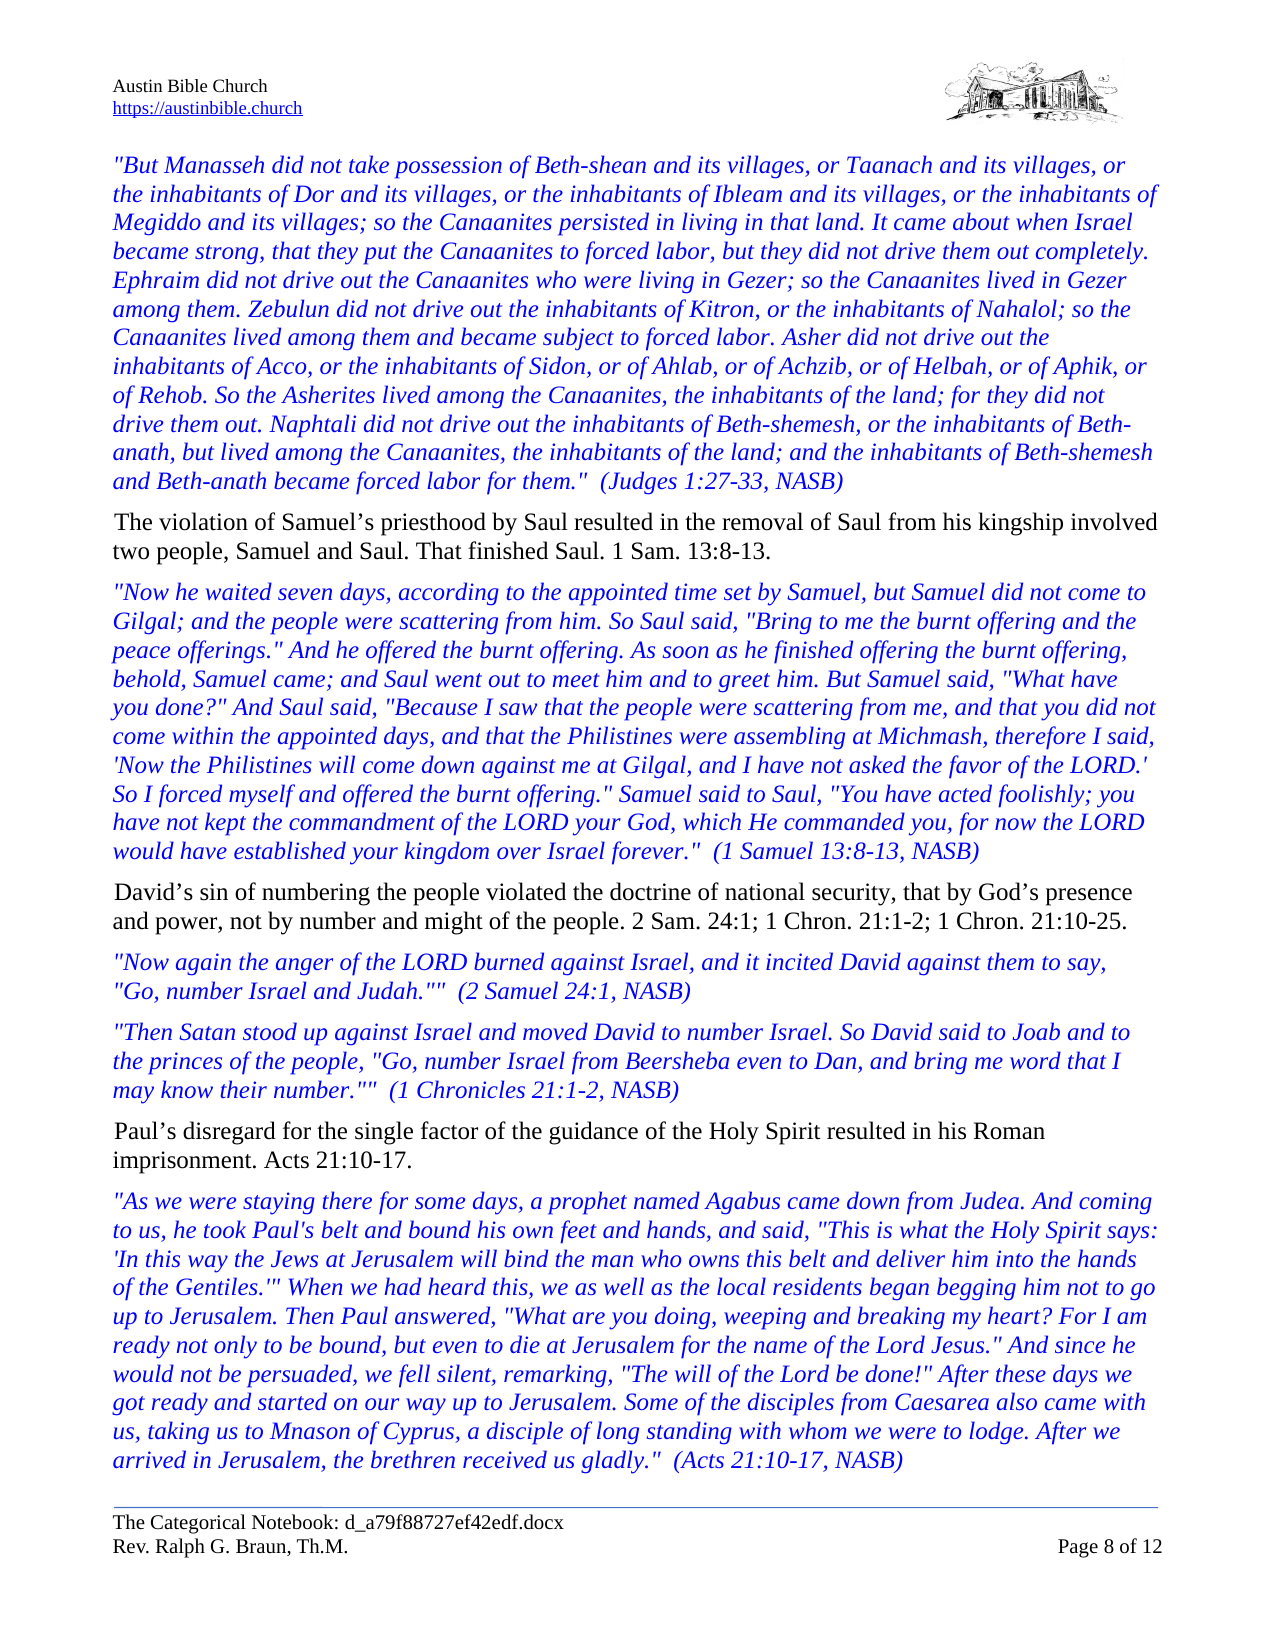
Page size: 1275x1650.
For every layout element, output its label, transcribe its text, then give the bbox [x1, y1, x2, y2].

text "Now again the anger of the LORD burned against Israel, and it incited David against them to say, "Go, number Israel and Judah."" (2 Samuel 24:1, NASB) [112, 947, 1162, 1005]
text "Now he waited seven days, according to the appointed time set by Samuel, but Samuel did not come to Gilgal; and the people were scattering from him. So Saul said, "Bring to me the burnt offering and the peace offerings." And he offered the burnt offering. As soon as he finished offering the burnt offering, behold, Samuel came; and Saul went out to meet him and to greet him. But Samuel said, "What have you done?" And Saul said, "Because I saw that the people were scattering from me, and that you did not come within the appointed days, and that the Philistines were assembling at Michmash, therefore I said, 'Now the Philistines will come down against me at Gilgal, and I have not asked the favor of the LORD.' So I forced myself and offered the burnt offering." Samuel said to Saul, "You have acted foolishly; you have not kept the commandment of the LORD your God, which He commanded you, for now the LORD would have established your kingdom over Israel forever." (1 Samuel 13:8-13, NASB) [112, 577, 1162, 865]
text The violation of Samuel’s priesthood by Saul resulted in the removal of Saul from his kingship involved two people, Samuel and Saul. That finished Saul. 1 Sam. 13:8-13. [112, 507, 1162, 565]
text David’s sin of numbering the people violated the doctrine of national security, that by God’s presence and power, not by number and might of the people. 2 Sam. 24:1; 1 Chron. 21:1-2; 1 Chron. 21:10-25. [112, 877, 1162, 935]
text "Then Satan stood up against Israel and moved David to number Israel. So David said to Joab and to the princes of the people, "Go, number Israel from Beersheba even to Dan, and bring me word that I may know their number."" (1 Chronicles 21:1-2, NASB) [112, 1017, 1162, 1104]
picture [944, 58, 1124, 125]
text Paul’s disregard for the single factor of the guidance of the Holy Spirit resulted in his Roman imprisonment. Acts 21:10-17. [112, 1116, 1162, 1174]
text "But Manasseh did not take possession of Beth-shean and its villages, or Taanach and its villages, or the inhabitants of Dor and its villages, or the inhabitants of Ibleam and its villages, or the inhabitants of Megiddo and its villages; so the Canaanites persisted in living in that land. It came about when Israel became strong, that they put the Canaanites to forced labor, but they did not drive them out completely. Ephraim did not drive out the Canaanites who were living in Gezer; so the Canaanites lived in Gezer among them. Zebulun did not drive out the inhabitants of Kitron, or the inhabitants of Nahalol; so the Canaanites lived among them and became subject to forced labor. Asher did not drive out the inhabitants of Acco, or the inhabitants of Sidon, or of Ahlab, or of Achzib, or of Helbah, or of Aphik, or of Rehob. So the Asherites lived among the Canaanites, the inhabitants of the land; for they did not drive them out. Naphtali did not drive out the inhabitants of Beth-shemesh, or the inhabitants of Beth-anath, but lived among the Canaanites, the inhabitants of the land; and the inhabitants of Beth-shemesh and Beth-anath became forced labor for them." (Judges 1:27-33, NASB) [112, 150, 1162, 495]
